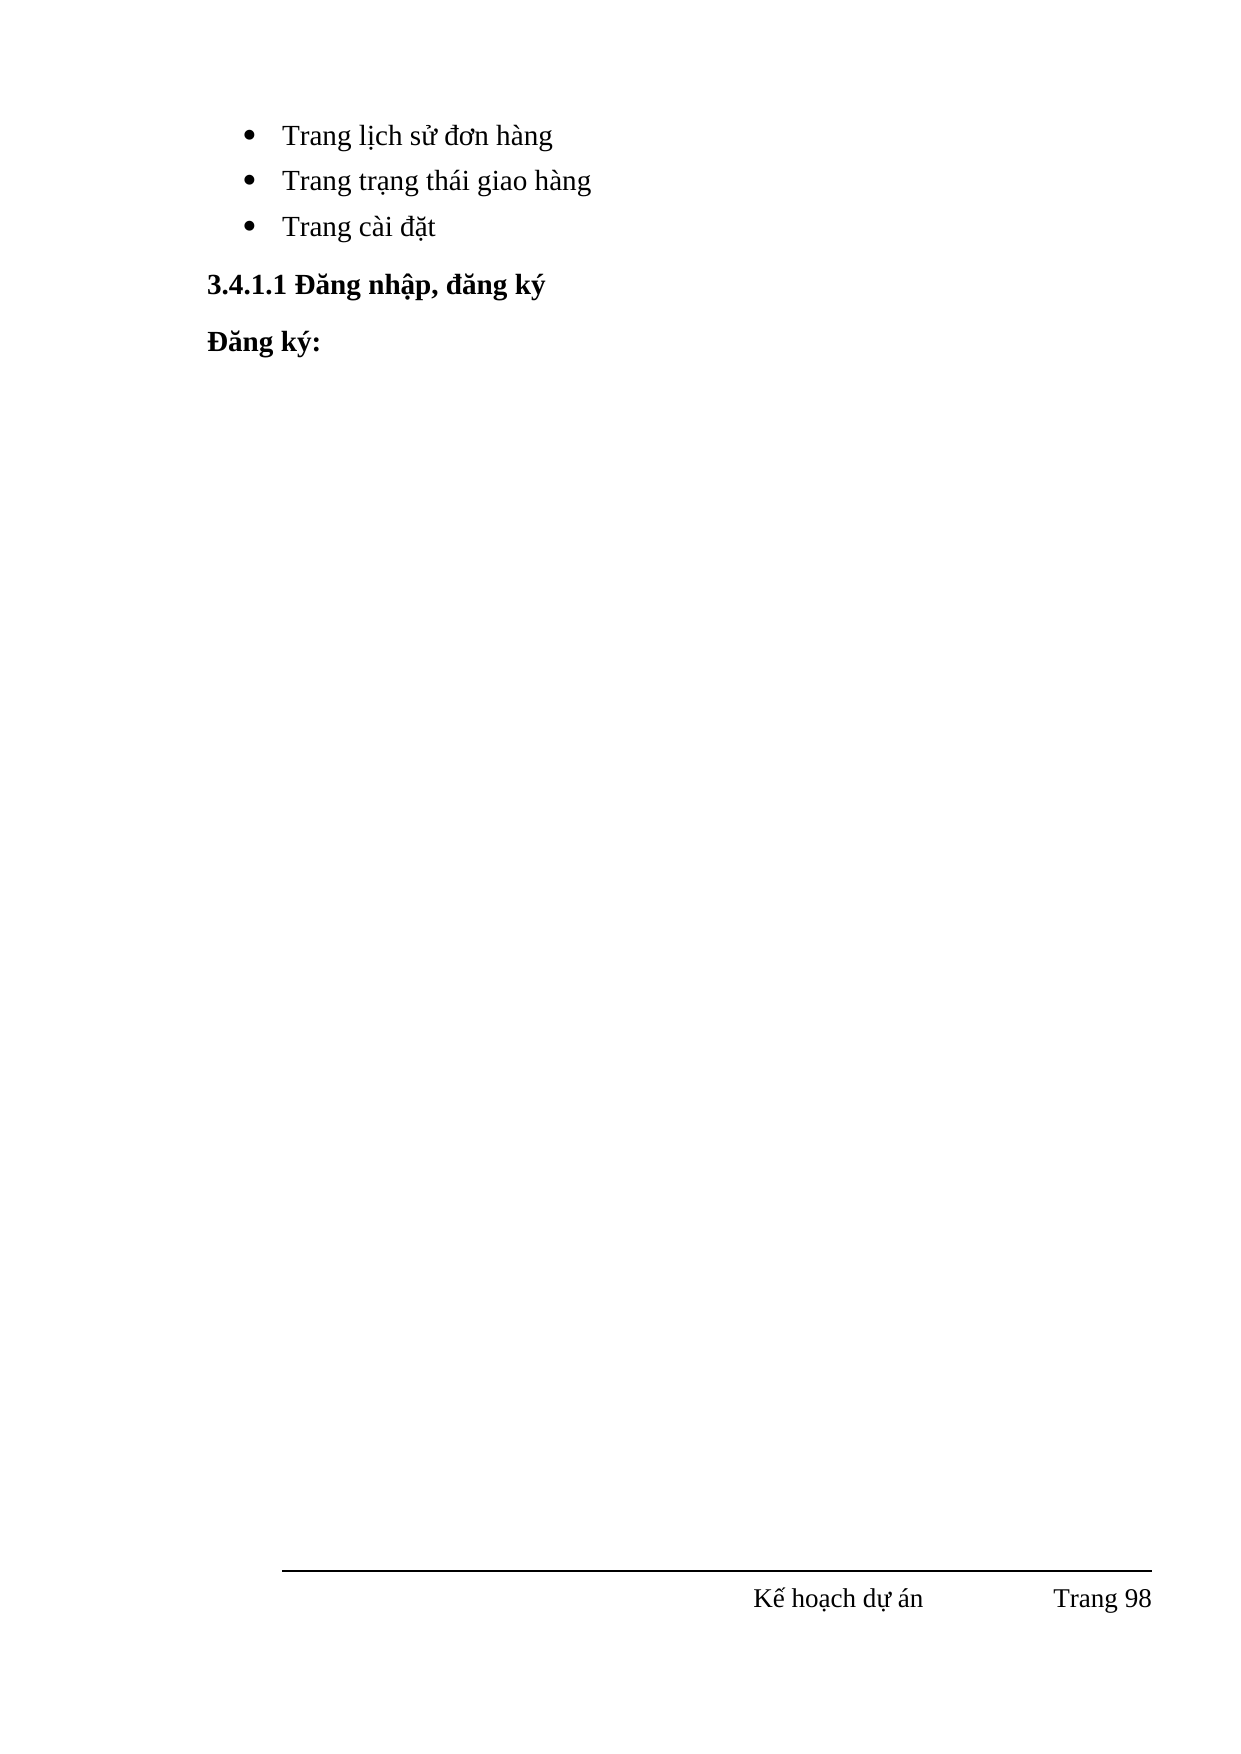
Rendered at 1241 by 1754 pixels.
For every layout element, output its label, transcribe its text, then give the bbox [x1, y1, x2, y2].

list Trang trạng thái giao hàng [244, 163, 1152, 197]
text 3.4.1.1 Đăng nhập, đăng ký [207, 267, 1152, 300]
list Trang cài đặt [244, 209, 1152, 243]
text Đăng ký: [207, 324, 1152, 358]
list Trang lịch sử đơn hàng [244, 118, 1152, 152]
